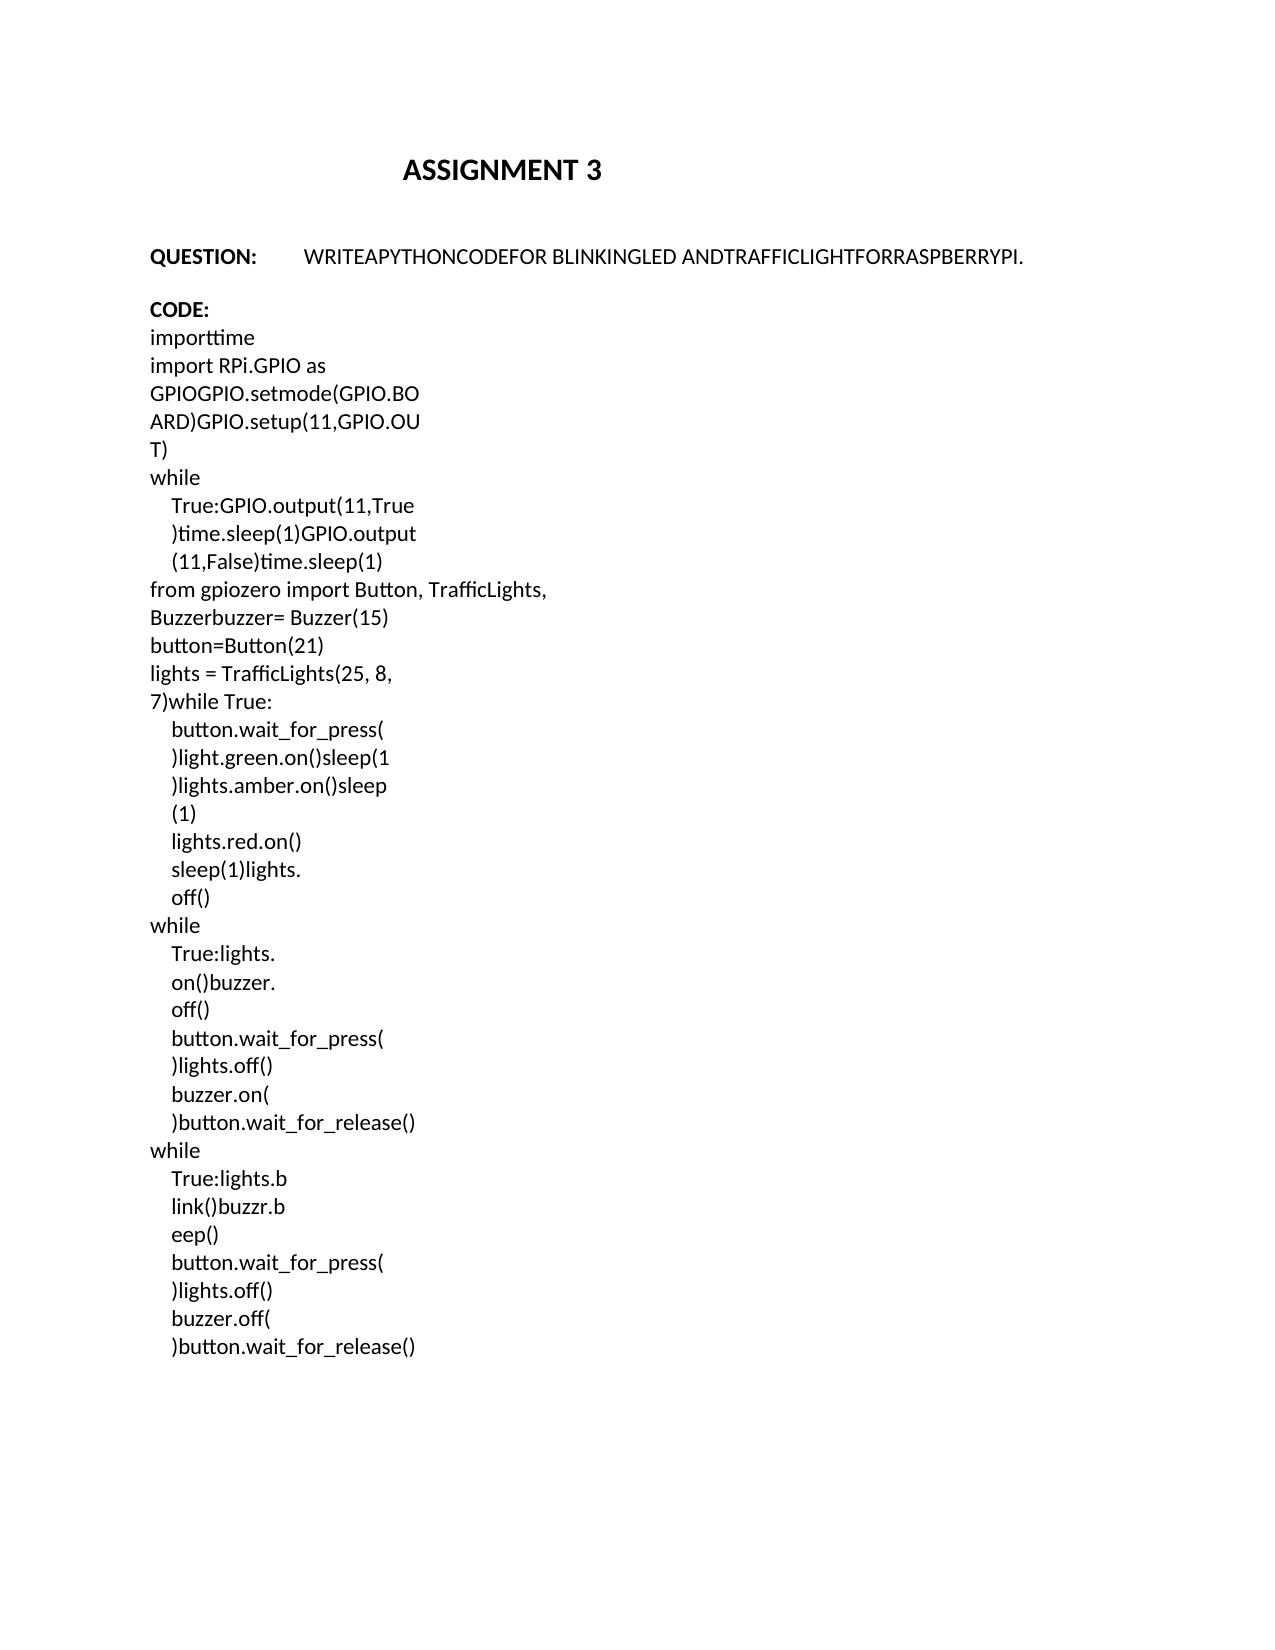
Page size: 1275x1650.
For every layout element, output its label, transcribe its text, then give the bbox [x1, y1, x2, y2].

text while True:lights.blink()buzzr.beep() [150, 1136, 289, 1248]
text button.wait_for_press()lights.off() [171, 1024, 421, 1080]
text button.wait_for_press()light.green.on()sleep(1)lights.amber.on()sleep(1) [171, 715, 393, 827]
text while True:lights.on()buzzer.off() [150, 912, 279, 1024]
text lights = TrafficLights(25, 8, 7)while True: [150, 659, 419, 715]
text importtime [150, 323, 1148, 351]
text QUESTION: WRITEAPYTHONCODEFOR BLINKINGLED ANDTRAFFICLIGHTFORRASPBERRYPI. [150, 242, 1148, 270]
text button=Button(21) [150, 631, 1148, 659]
text CODE: [150, 295, 1148, 323]
text lights.red.on()sleep(1)lights.off() [171, 827, 304, 912]
text buzzer.on()button.wait_for_release() [171, 1080, 421, 1136]
text button.wait_for_press()lights.off() [171, 1248, 421, 1304]
title ASSIGNMENT 3 [127, 150, 739, 188]
text while True:GPIO.output(11,True)time.sleep(1)GPIO.output(11,False)time.sleep(1) [150, 463, 421, 575]
text buzzer.off()button.wait_for_release() [171, 1304, 421, 1360]
text import RPi.GPIO as GPIOGPIO.setmode(GPIO.BOARD)GPIO.setup(11,GPIO.OUT) [150, 351, 421, 463]
text from gpiozero import Button, TrafficLights, Buzzerbuzzer= Buzzer(15) [150, 575, 618, 631]
